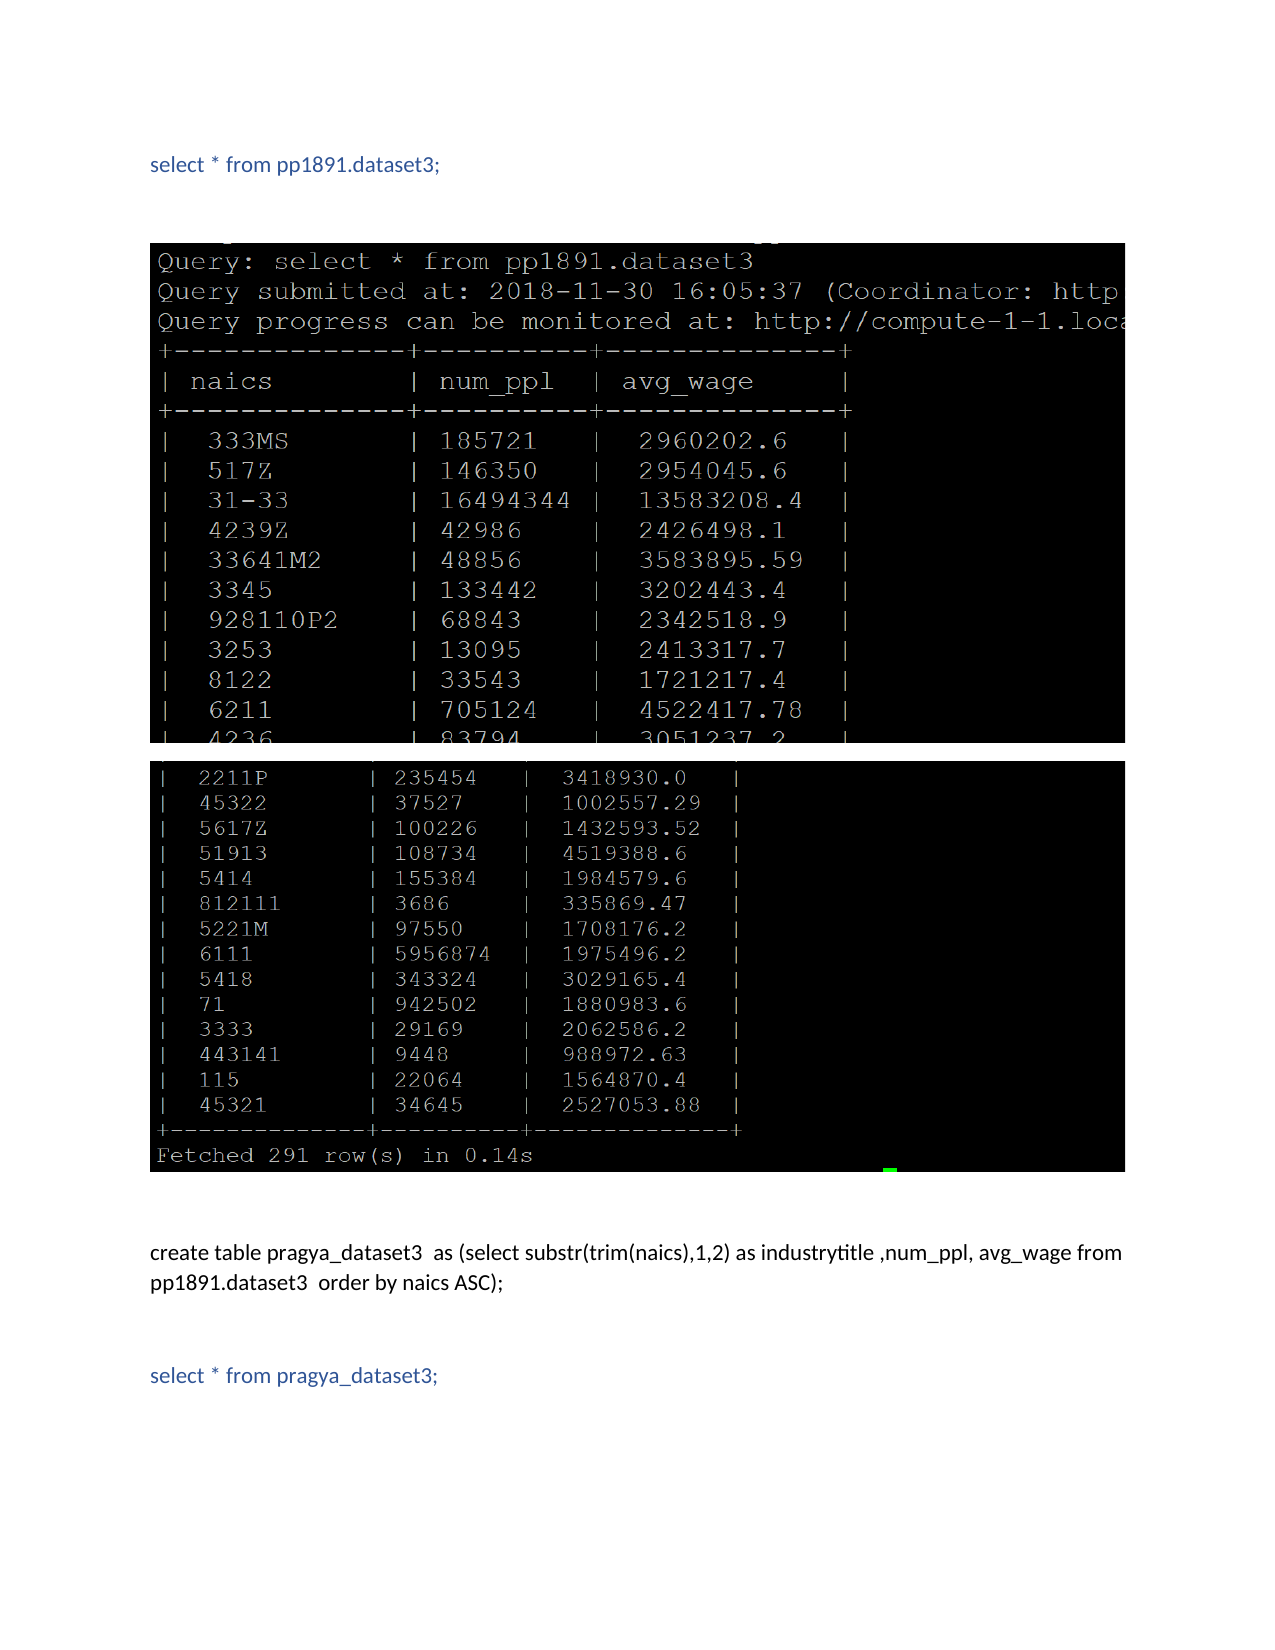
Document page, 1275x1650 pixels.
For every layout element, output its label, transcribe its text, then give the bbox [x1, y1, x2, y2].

text create table pragya_dataset3 as (select substr(trim(naics),1,2) as industrytitle ,num_ppl, avg_wage from pp1891.dataset3 order by naics ASC); [150, 1238, 1125, 1296]
text select * from pragya_dataset3; [150, 1362, 1125, 1389]
picture [150, 243, 1125, 743]
picture [150, 761, 1125, 1172]
text select * from pp1891.dataset3; [150, 150, 1125, 178]
